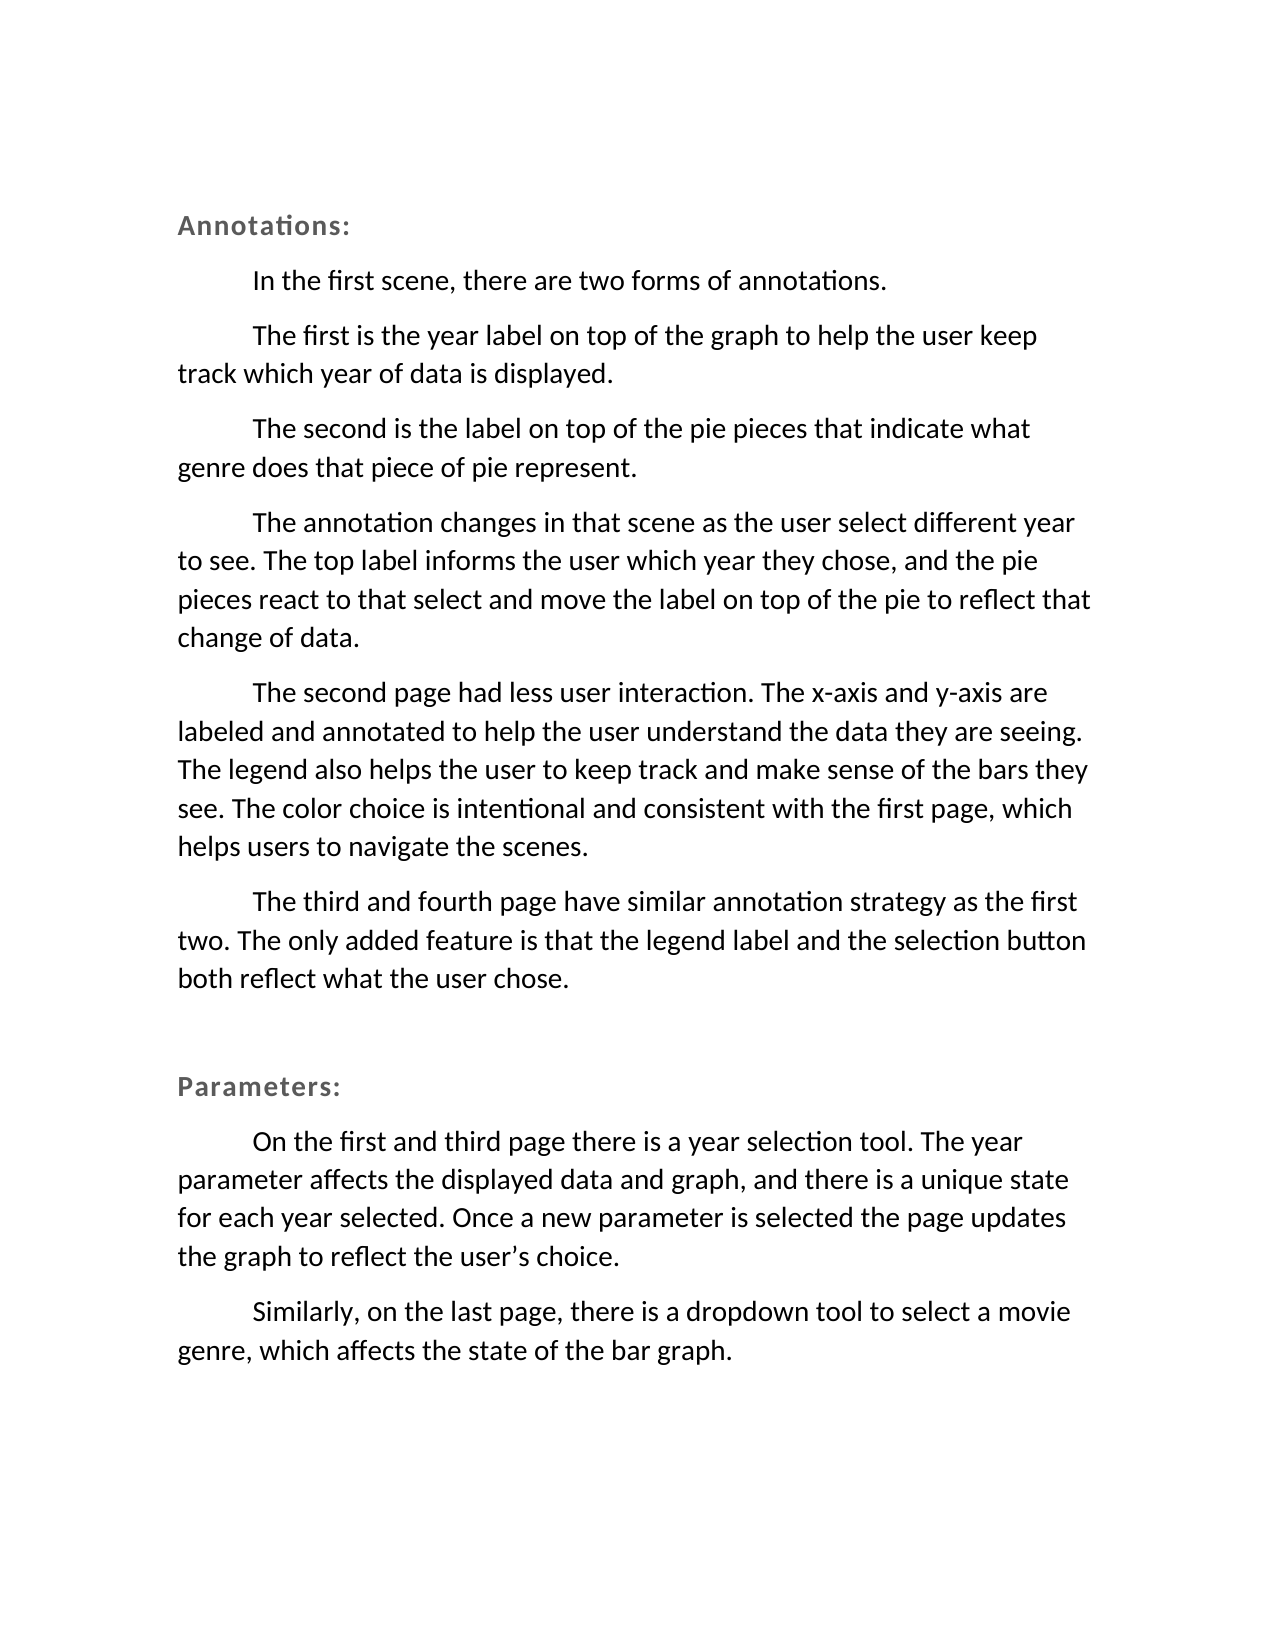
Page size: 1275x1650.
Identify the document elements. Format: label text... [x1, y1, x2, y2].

text On the first and third page there is a year selection tool. The year parameter affects the displayed data and graph, and there is a unique state for each year selected. Once a new parameter is selected the page updates the graph to reflect the user’s choice. [177, 1123, 1098, 1274]
text The second page had less user interaction. The x-axis and y-axis are labeled and annotated to help the user understand the data they are seeing. The legend also helps the user to keep track and make sense of the bars they see. The color choice is intentional and consistent with the first page, which helps users to navigate the scenes. [177, 674, 1098, 864]
text The first is the year label on top of the graph to help the user keep track which year of data is displayed. [177, 317, 1098, 391]
text Similarly, on the last page, there is a dropdown tool to select a movie genre, which affects the state of the bar graph. [177, 1293, 1098, 1367]
text In the first scene, there are two forms of annotations. [177, 262, 1098, 297]
subtitle Annotations: [177, 207, 1098, 242]
subtitle Parameters: [177, 1068, 1098, 1103]
text The second is the label on top of the pie pieces that indicate what genre does that piece of pie represent. [177, 411, 1098, 484]
text The third and fourth page have similar annotation strategy as the first two. The only added feature is that the legend label and the selection button both reflect what the user chose. [177, 883, 1098, 996]
text The annotation changes in that scene as the user select different year to see. The top label informs the user which year they chose, and the pie pieces react to that select and move the label on top of the pie to reflect that change of data. [177, 504, 1098, 655]
